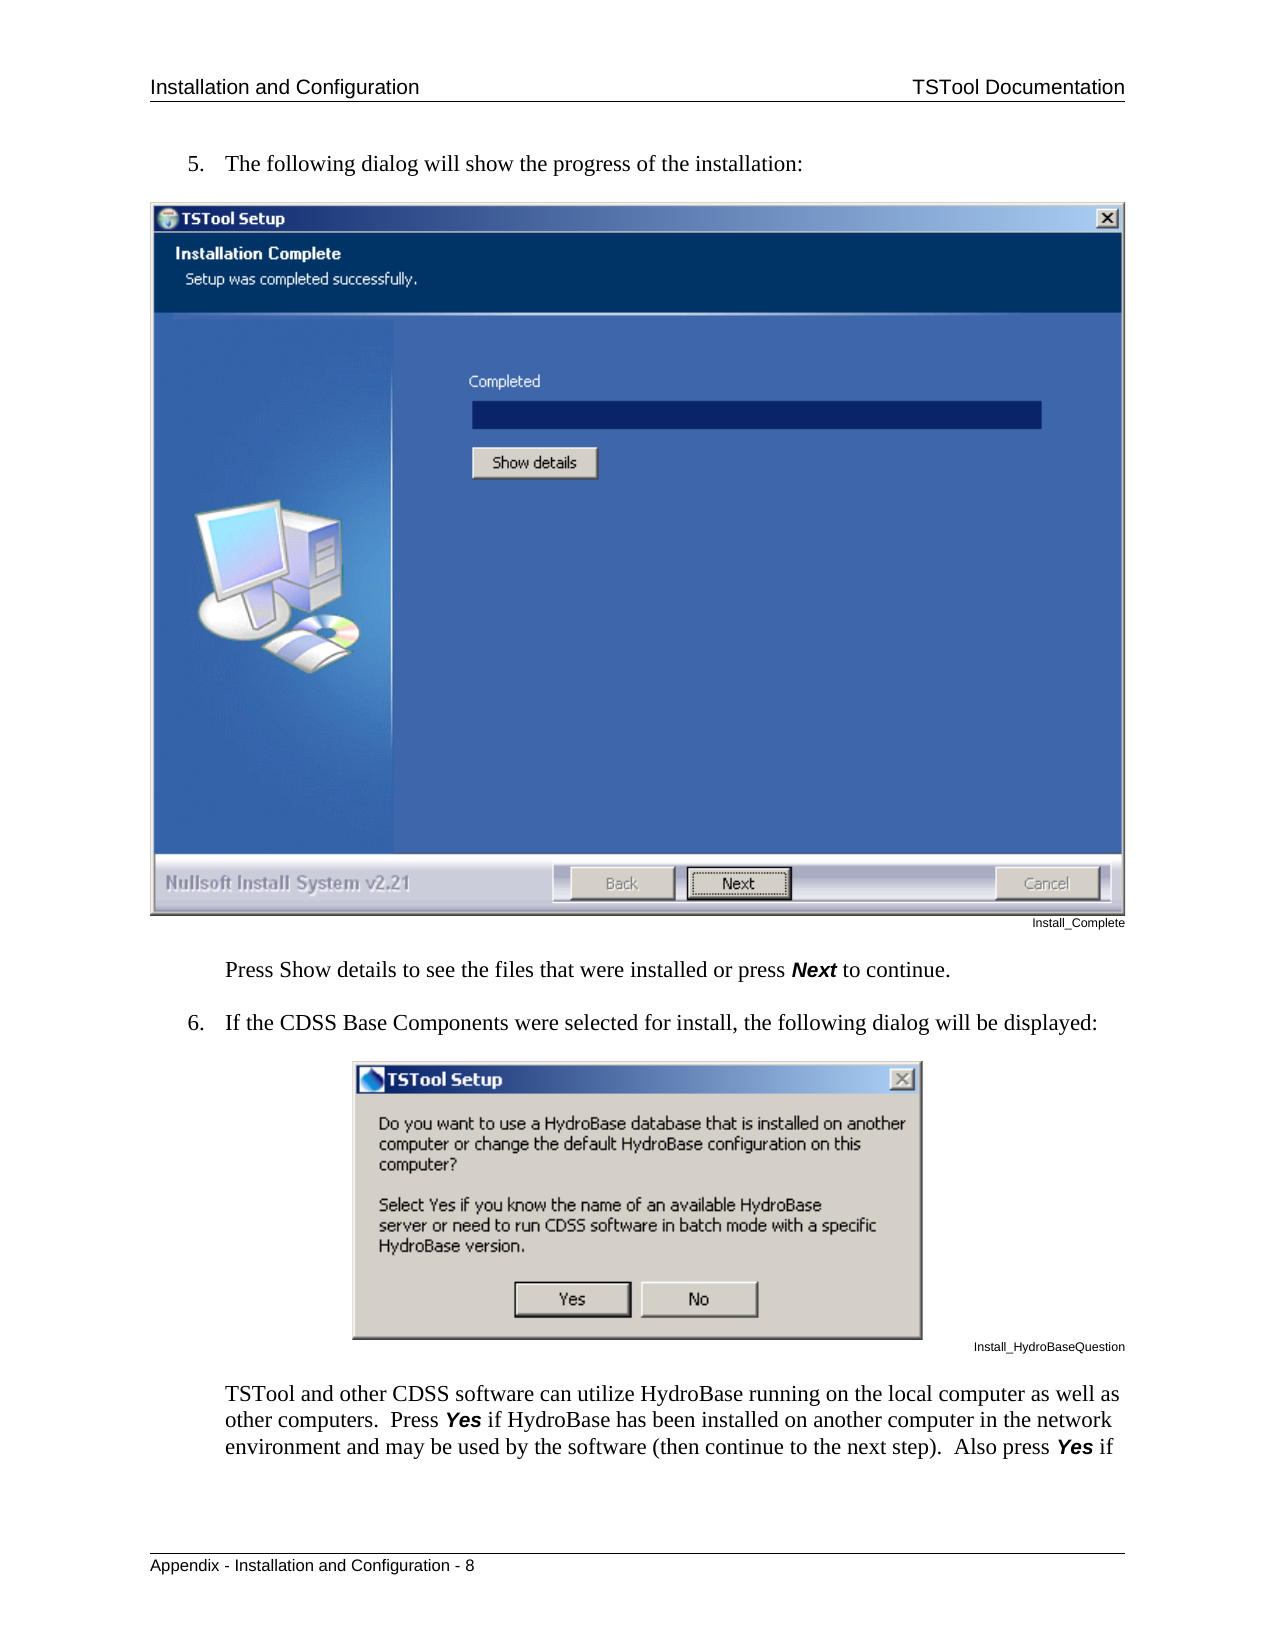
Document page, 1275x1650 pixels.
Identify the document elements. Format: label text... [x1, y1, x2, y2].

list The following dialog will show the progress of the installation: [187, 150, 1125, 176]
list If the CDSS Base Components were selected for install, the following dialog will be displayed: [187, 1009, 1125, 1035]
text Install_HydroBaseQuestion [150, 1339, 1125, 1354]
text Press Show details to see the files that were installed or press Next to continue. [225, 956, 1125, 982]
picture [352, 1061, 923, 1340]
text Install_Complete [150, 916, 1125, 929]
picture [150, 202, 1125, 916]
